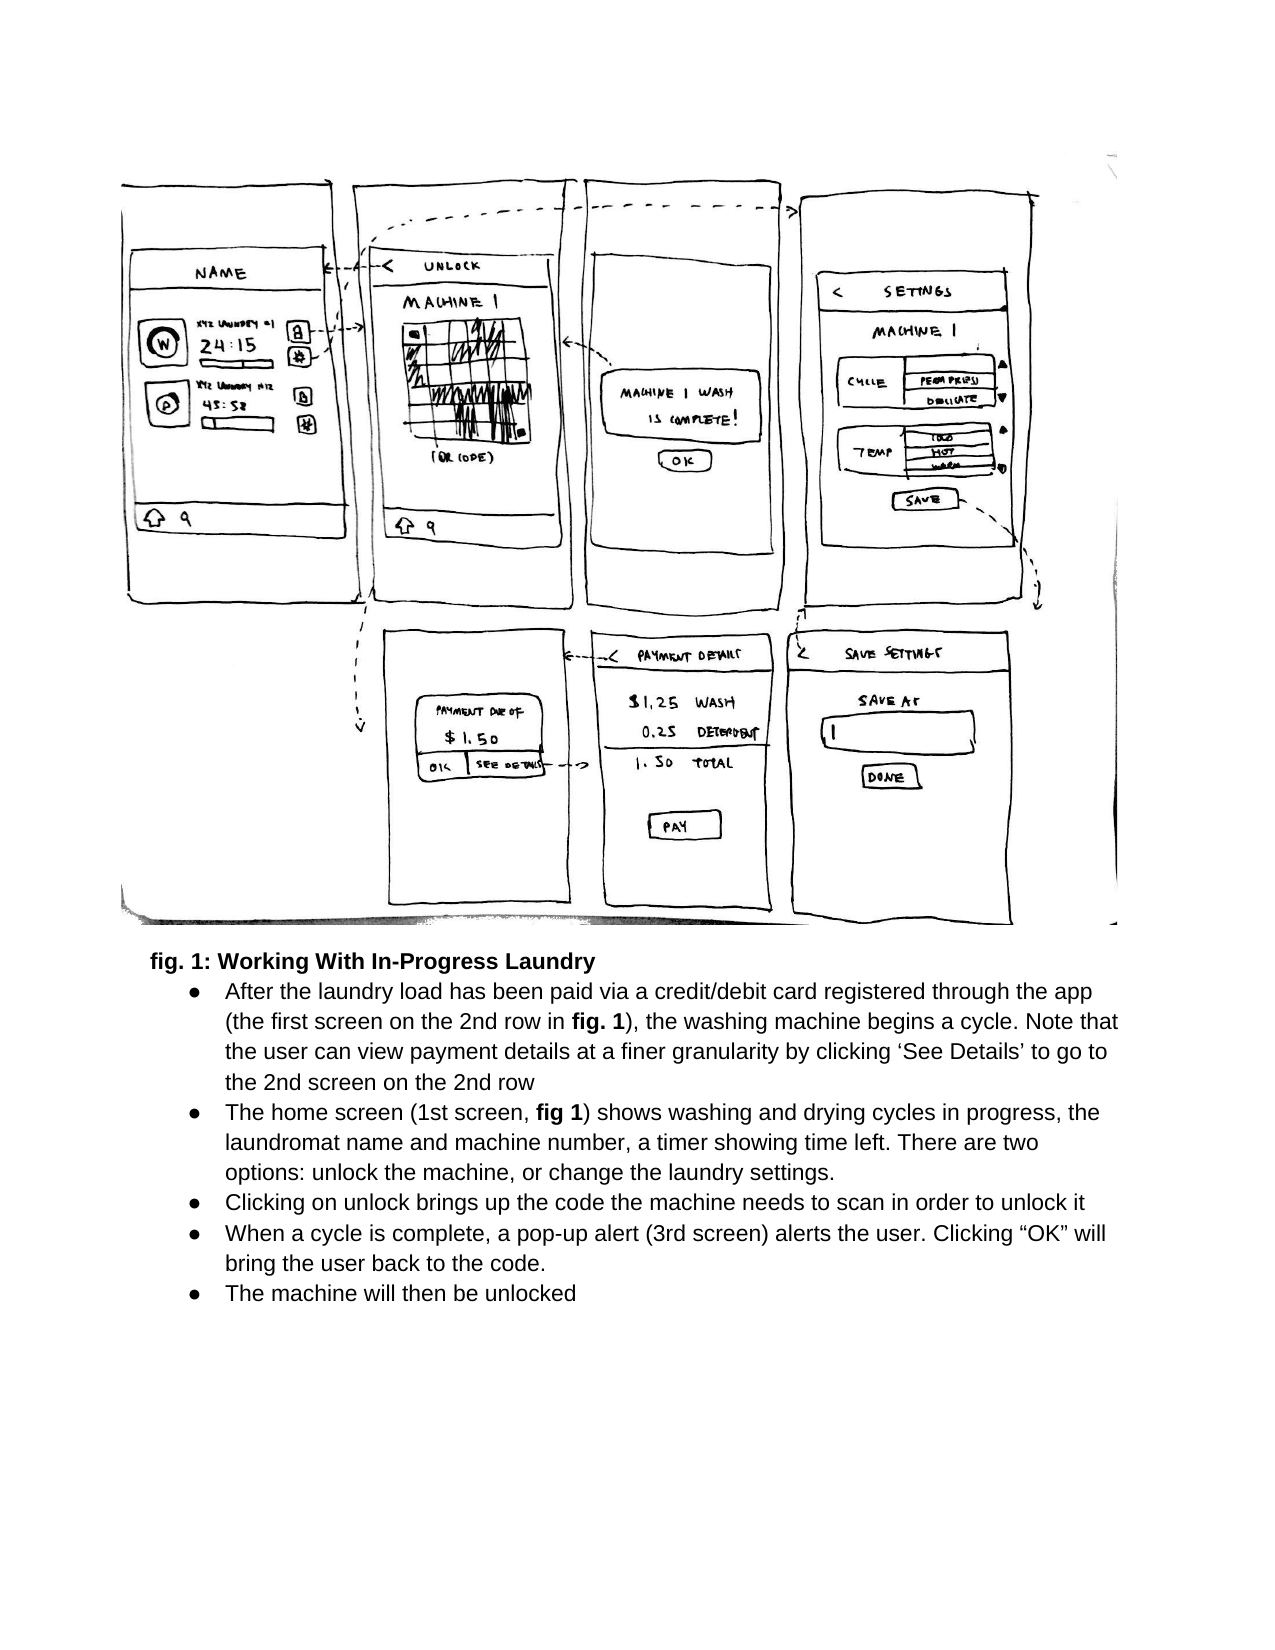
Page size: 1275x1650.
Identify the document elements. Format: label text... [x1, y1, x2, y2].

list The machine will then be unlocked [187, 1280, 1125, 1306]
list After the laundry load has been paid via a credit/debit card registered through the app (the first screen on the 2nd row in fig. 1), the washing machine begins a cycle. Note that the user can view payment details at a finer granularity by clicking ‘See Details’ to go to the 2nd screen on the 2nd row [187, 978, 1125, 1095]
list Clicking on unlock brings up the code the machine needs to scan in order to unlock it [187, 1189, 1125, 1216]
list When a cycle is complete, a pop-up alert (3rd screen) alerts the user. Clicking “OK” will bring the user back to the code. [187, 1219, 1125, 1276]
list The home screen (1st screen, fig 1) shows washing and drying cycles in progress, the laundromat name and machine number, a timer showing time left. There are two options: unlock the machine, or change the laundry settings. [187, 1099, 1125, 1185]
picture [121, 151, 1118, 925]
